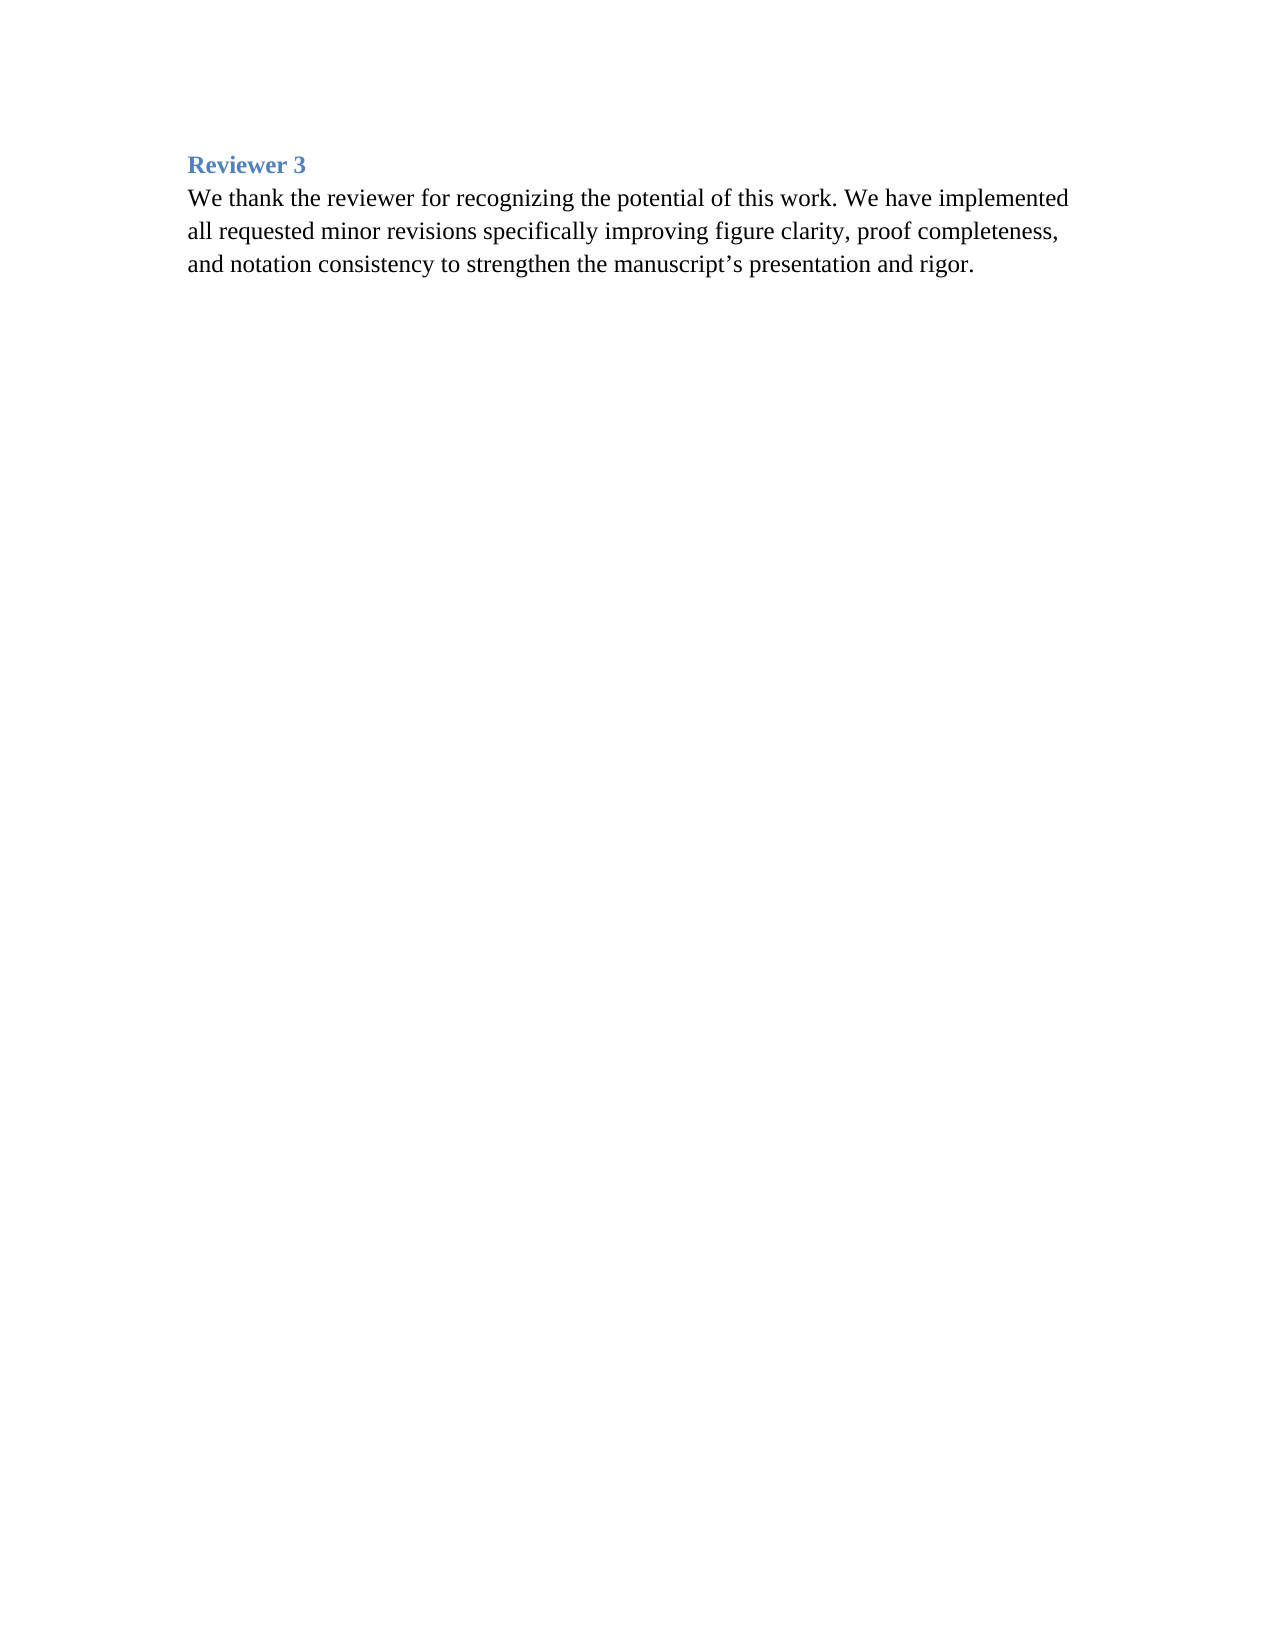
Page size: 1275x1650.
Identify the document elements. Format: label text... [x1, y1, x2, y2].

subtitle Reviewer 3 [187, 150, 1087, 179]
